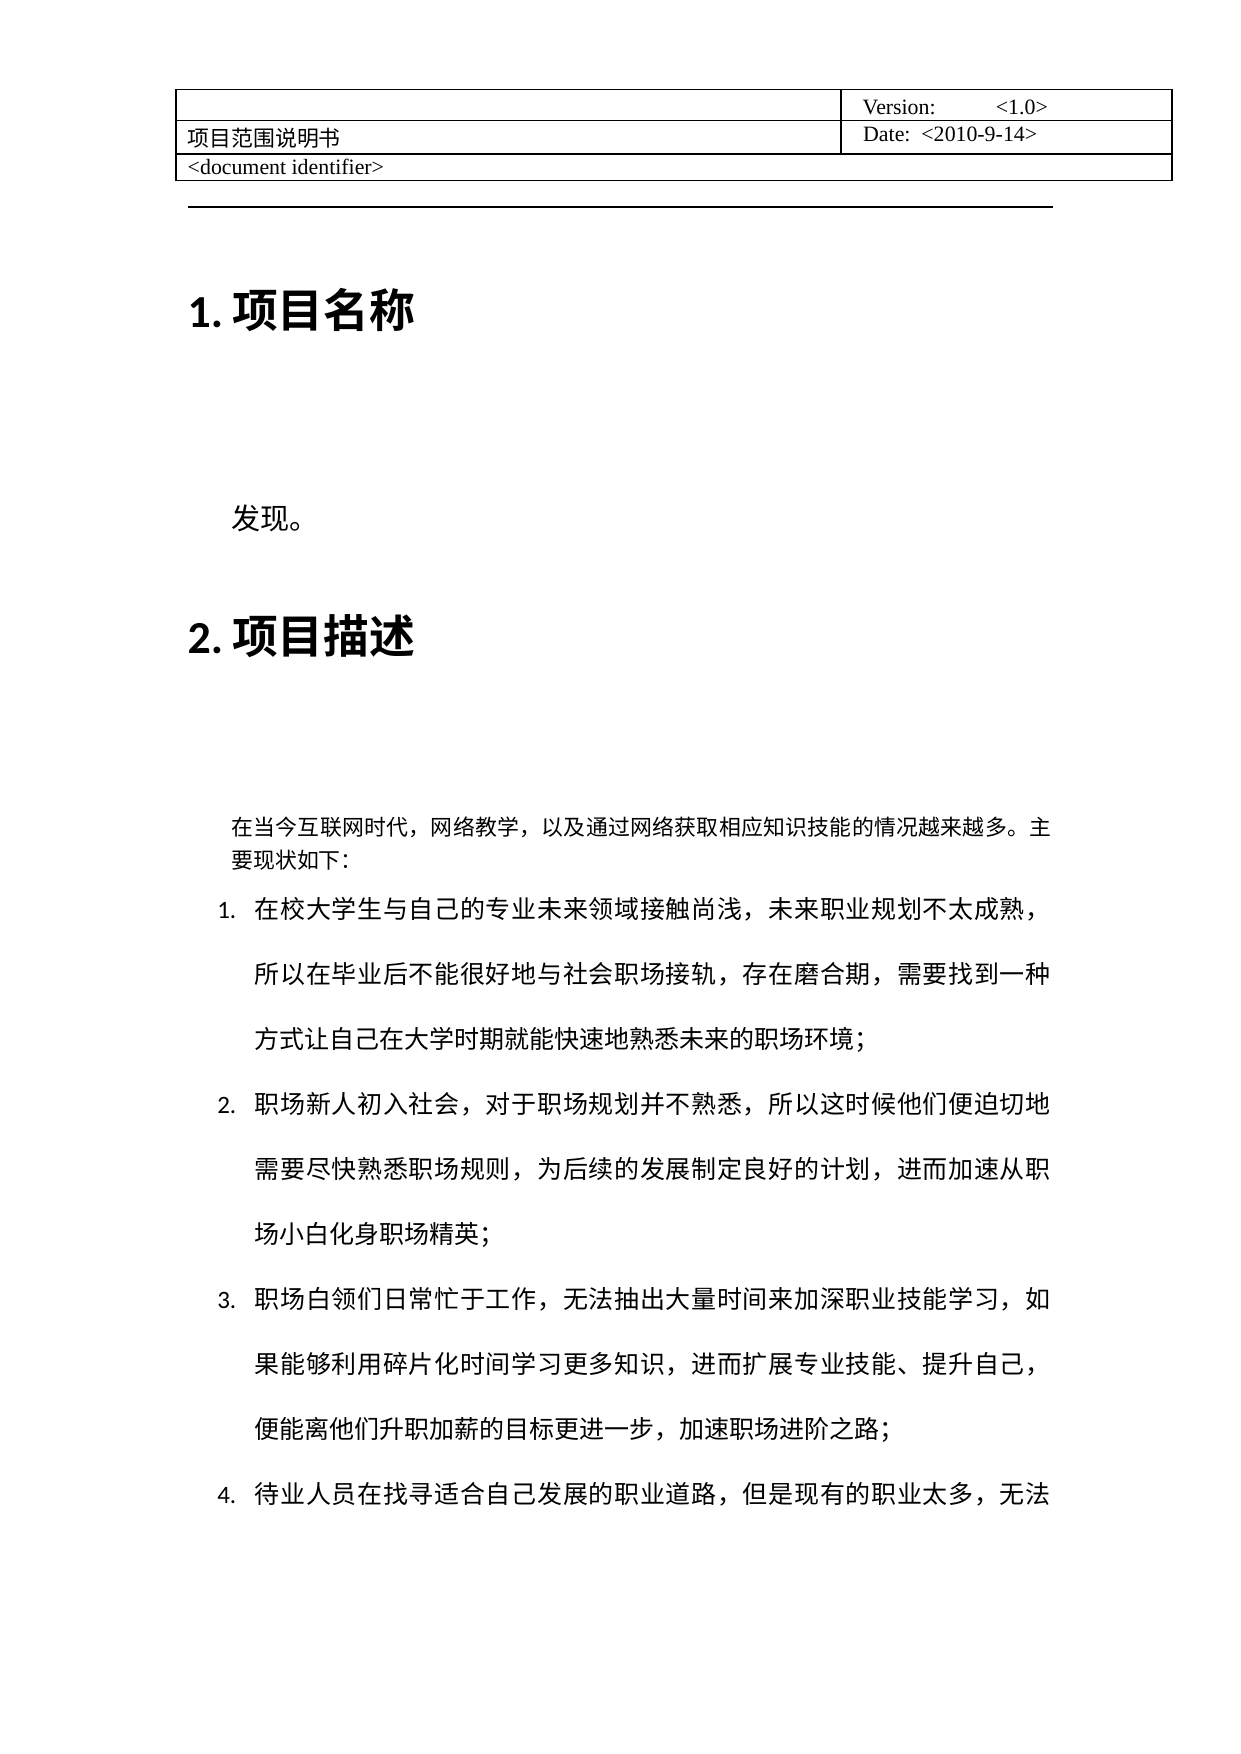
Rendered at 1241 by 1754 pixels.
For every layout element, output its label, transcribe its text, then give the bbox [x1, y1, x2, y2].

subtitle 项目描述 [187, 584, 1053, 682]
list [217, 1460, 1053, 1525]
text 发现。 [187, 484, 1053, 549]
subtitle 项目名称 [187, 259, 1053, 356]
list 职场新人初入社会，对于职场规划并不熟悉，所以这时候他们便迫切地需要尽快熟悉职场规则，为后续的发展制定良好的计划，进而加速从职场小白化身职场精英； [217, 1070, 1053, 1265]
text 在当今互联网时代，网络教学，以及通过网络获取相应知识技能的情况越来越多。主要现状如下： [231, 810, 1053, 875]
list 在校大学生与自己的专业未来领域接触尚浅，未来职业规划不太成熟，所以在毕业后不能很好地与社会职场接轨，存在磨合期，需要找到一种方式让自己在大学时期就能快速地熟悉未来的职场环境； [217, 875, 1053, 1070]
list 职场白领们日常忙于工作，无法抽出大量时间来加深职业技能学习，如果能够利用碎片化时间学习更多知识，进而扩展专业技能、提升自己，便能离他们升职加薪的目标更进一步，加速职场进阶之路； [217, 1265, 1053, 1460]
